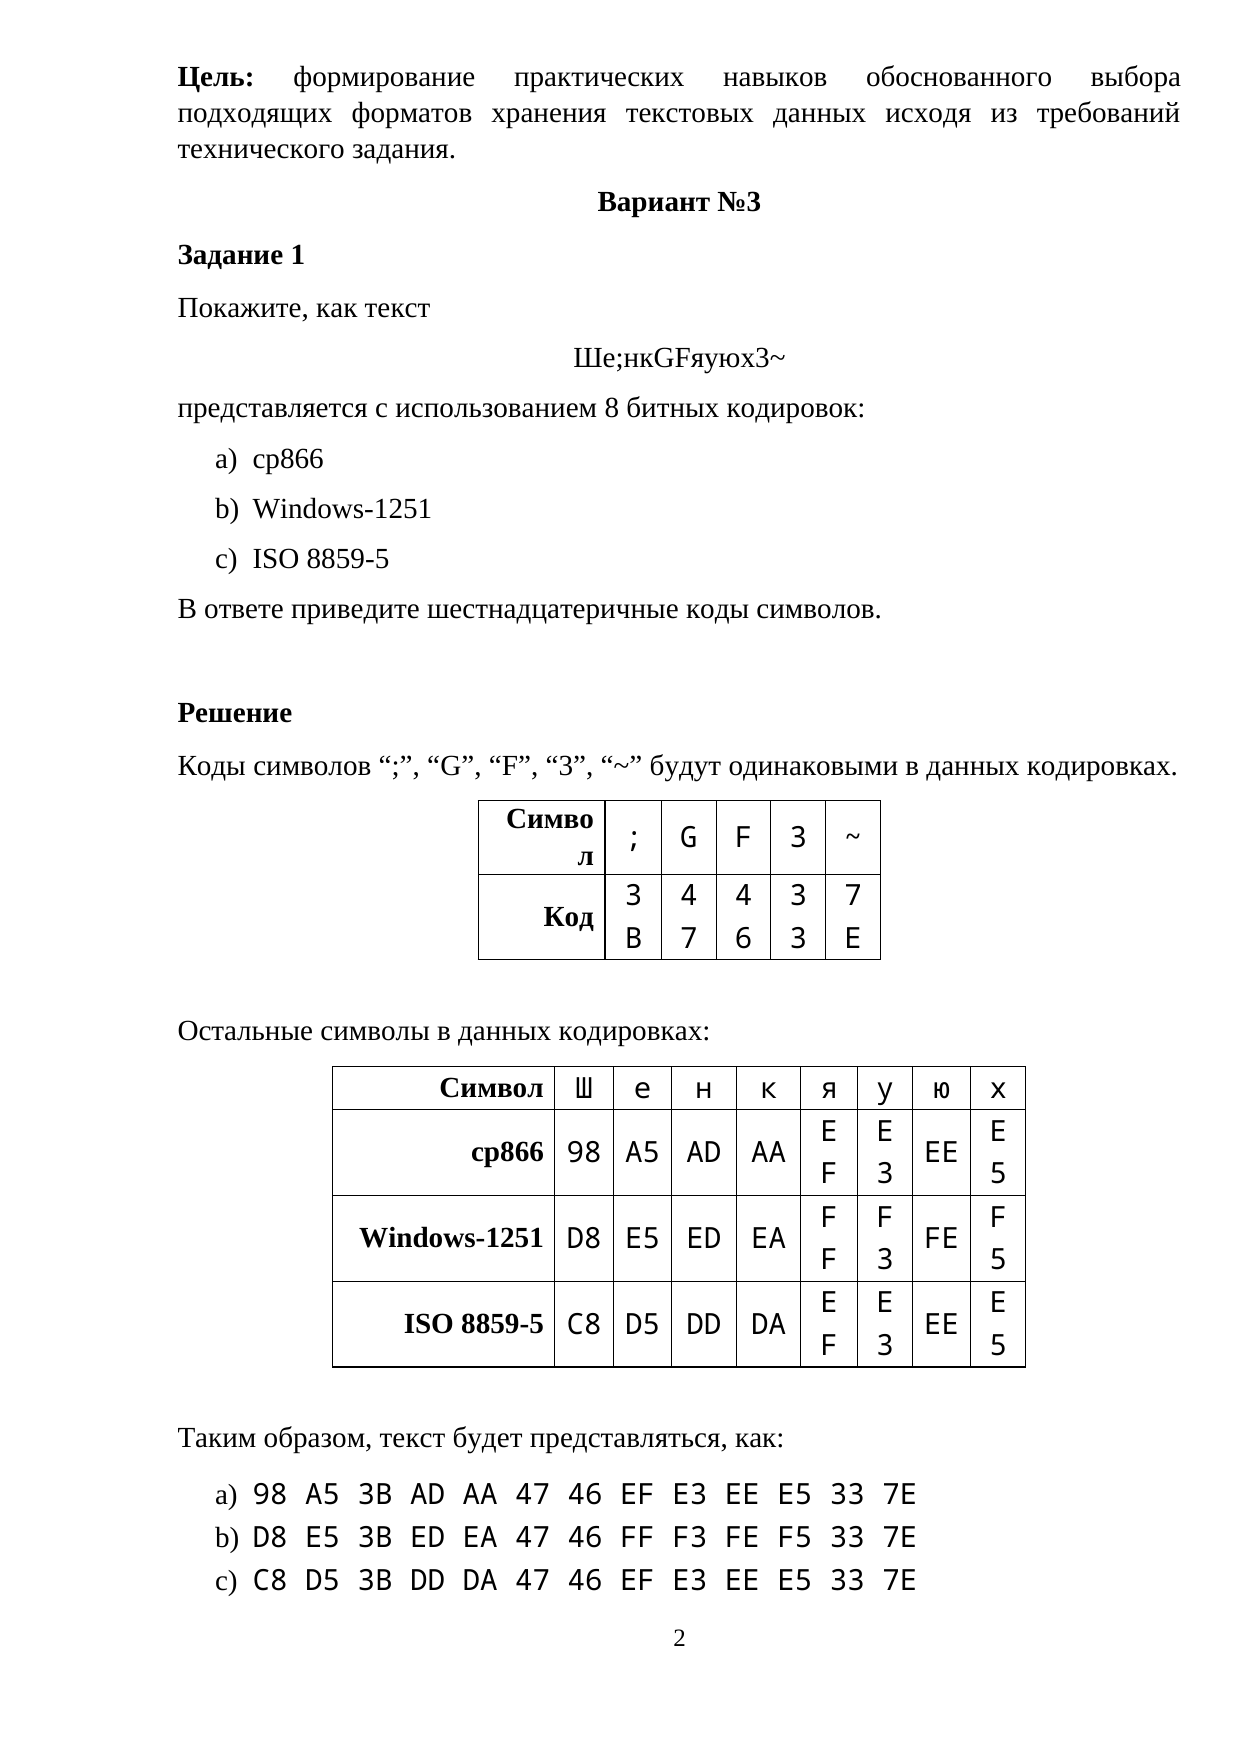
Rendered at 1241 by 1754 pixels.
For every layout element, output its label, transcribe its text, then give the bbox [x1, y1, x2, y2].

text Ше;нкGFяуюх3~ [177, 340, 1181, 374]
table_cell EE [913, 1110, 970, 1195]
table_cell E3 [858, 1282, 912, 1366]
table_cell EE [913, 1282, 970, 1366]
text Коды символов “;”, “G”, “F”, “3”, “~” будут одинаковыми в данных кодировках. [177, 748, 1181, 781]
table_cell F3 [858, 1196, 912, 1281]
list C8 D5 3B DD DA 47 46 EF E3 EE E5 33 7E [215, 1559, 1181, 1598]
text Задание 1 [177, 237, 1181, 271]
table_cell 7E [826, 875, 880, 959]
table_cell DD [672, 1282, 736, 1366]
table_header F [717, 801, 770, 873]
table_cell FE [913, 1196, 970, 1281]
text В ответе приведите шестнадцатеричные коды символов. [177, 592, 1181, 625]
table_cell EF [801, 1282, 857, 1366]
table_cell ED [672, 1196, 736, 1281]
table_header е [614, 1067, 671, 1109]
table_header ю [913, 1067, 970, 1109]
table_cell F5 [971, 1196, 1025, 1281]
table_cell Windows-1251 [333, 1196, 554, 1281]
list cp866 [215, 441, 1181, 474]
table_cell E5 [971, 1282, 1025, 1366]
table_cell DA [737, 1282, 800, 1366]
table_cell EA [737, 1196, 800, 1281]
table_header к [737, 1067, 800, 1109]
table_cell 33 [771, 875, 825, 959]
table_cell AA [737, 1110, 800, 1195]
table_header G [662, 801, 716, 873]
table_cell 3B [606, 875, 661, 959]
table_header х [971, 1067, 1025, 1109]
text Остальные символы в данных кодировках: [177, 1013, 1181, 1047]
table_header ; [606, 801, 661, 873]
table_cell FF [801, 1196, 857, 1281]
table_cell Код [479, 875, 604, 959]
table_cell E5 [614, 1196, 671, 1281]
table_cell cp866 [333, 1110, 554, 1195]
list Windows-1251 [215, 491, 1181, 524]
list D8 E5 3B ED EA 47 46 FF F3 FE F5 33 7E [215, 1516, 1181, 1556]
table_header у [858, 1067, 912, 1109]
table_cell A5 [614, 1110, 671, 1195]
table_cell 47 [662, 875, 716, 959]
table_cell C8 [555, 1282, 613, 1366]
table_cell 98 [555, 1110, 613, 1195]
table_header я [801, 1067, 857, 1109]
table_header ~ [826, 801, 880, 873]
table_cell E3 [858, 1110, 912, 1195]
table_cell AD [672, 1110, 736, 1195]
table_cell D5 [614, 1282, 671, 1366]
text представляется с использованием 8 битных кодировок: [177, 390, 1181, 424]
table_header Символ [479, 801, 604, 873]
table_header 3 [771, 801, 825, 873]
list 98 A5 3B AD AA 47 46 EF E3 EE E5 33 7E [215, 1473, 1181, 1513]
table_header н [672, 1067, 736, 1109]
table_header Ш [555, 1067, 613, 1109]
table_cell D8 [555, 1196, 613, 1281]
table_cell EF [801, 1110, 857, 1195]
text Вариант №3 [177, 184, 1181, 218]
table_header Символ [333, 1067, 554, 1109]
text Цель: формирование практических навыков обоснованного выбора подходящих форматов хранения текстовых данных исходя из требований технического задания. [177, 59, 1181, 165]
table_cell E5 [971, 1110, 1025, 1195]
list ISO 8859-5 [215, 541, 1181, 575]
table_cell ISO 8859-5 [333, 1282, 554, 1366]
table_cell 46 [717, 875, 770, 959]
text Покажите, как текст [177, 290, 1181, 323]
text Таким образом, текст будет представляться, как: [177, 1420, 1181, 1454]
text Решение [177, 695, 1181, 728]
